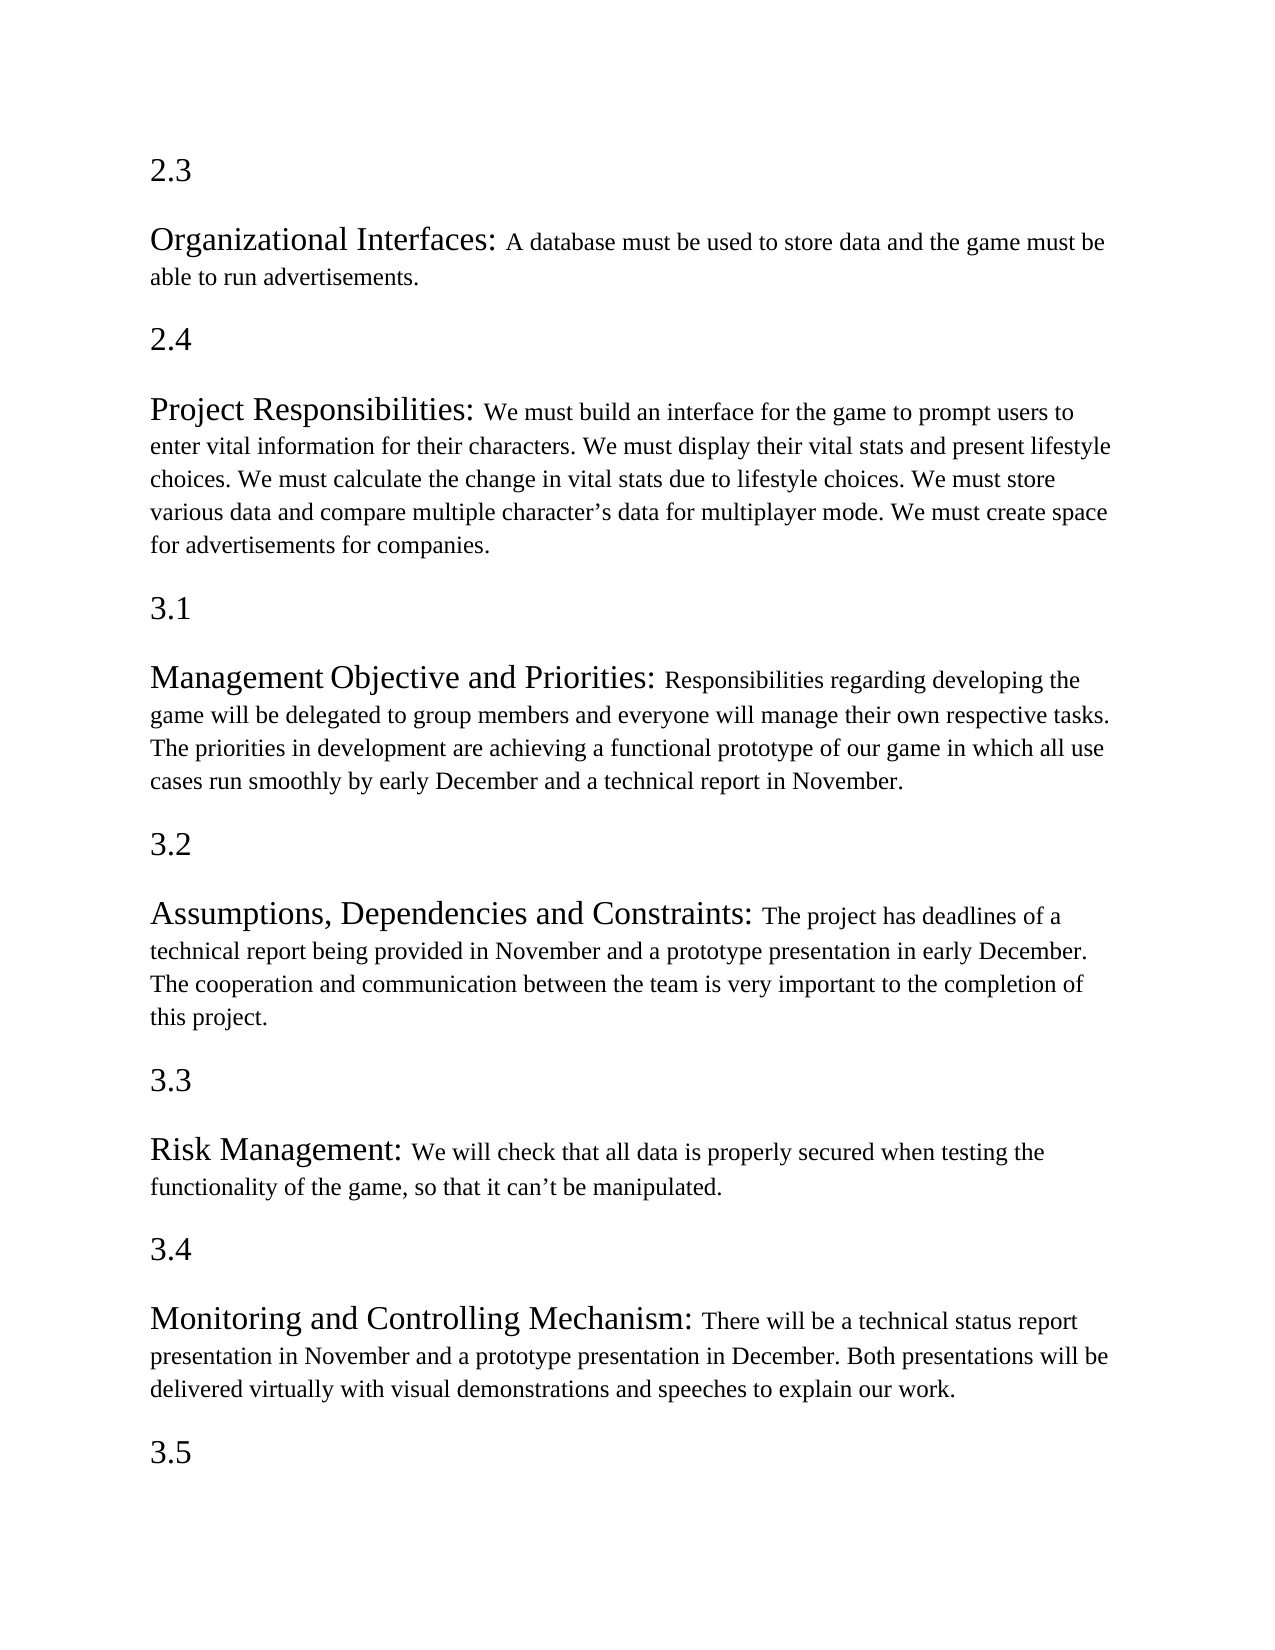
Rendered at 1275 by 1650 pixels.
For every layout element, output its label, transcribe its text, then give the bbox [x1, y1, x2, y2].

text 3.5 [150, 1432, 1125, 1471]
text 2.4 [150, 320, 1125, 358]
text 3.4 [150, 1229, 1125, 1268]
text 2.3 [150, 150, 1125, 188]
text 3.3 [150, 1060, 1125, 1098]
text 3.1 [150, 588, 1125, 627]
text Monitoring and Controlling Mechanism: There will be a technical status report presentation in November and a prototype presentation in December. Both presentations will be delivered virtually with visual demonstrations and speeches to explain our work. [150, 1299, 1125, 1403]
text Risk Management: We will check that all data is properly secured when testing the functionality of the game, so that it can’t be manipulated. [150, 1129, 1125, 1200]
text 3.2 [150, 824, 1125, 862]
text Management Objective and Priorities: Responsibilities regarding developing the game will be delegated to group members and everyone will manage their own respective tasks. The priorities in development are achieving a functional prototype of our game in which all use cases run smoothly by early December and a technical report in November. [150, 657, 1125, 795]
text Organizational Interfaces: A database must be used to store data and the game must be able to run advertisements. [150, 219, 1125, 290]
text Project Responsibilities: We must build an interface for the game to prompt users to enter vital information for their characters. We must display their vital stats and present lifestyle choices. We must calculate the change in vital stats due to lifestyle choices. We must store various data and compare multiple character’s data for multiplayer mode. We must create space for advertisements for companies. [150, 389, 1125, 559]
text Assumptions, Dependencies and Constraints: The project has deadlines of a technical report being provided in November and a prototype presentation in early December. The cooperation and communication between the team is very important to the completion of this project. [150, 893, 1125, 1031]
